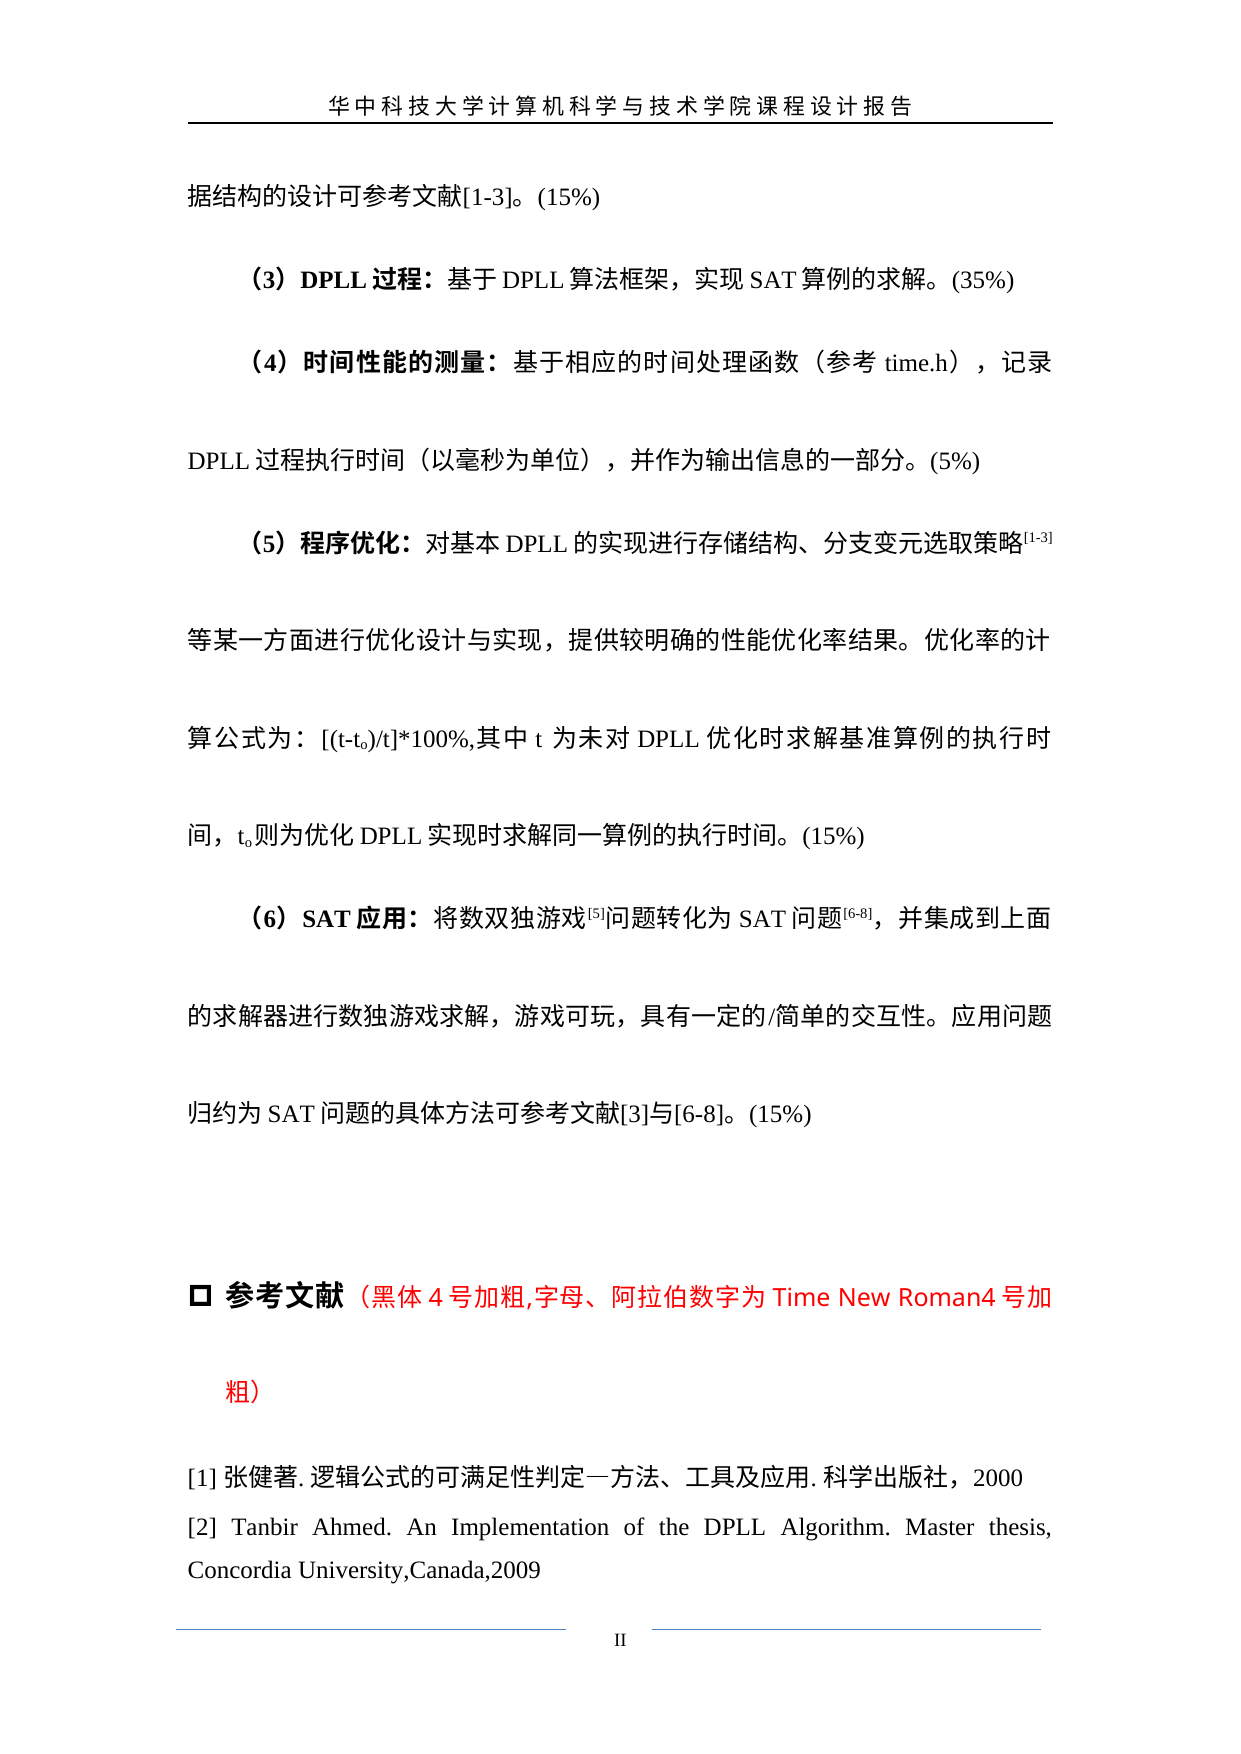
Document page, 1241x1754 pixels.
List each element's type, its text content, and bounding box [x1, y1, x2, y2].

list 参考文献（黑体4号加粗,字母、阿拉伯数字为Time New Roman4号加粗） [187, 1261, 1053, 1423]
list （5）程序优化：对基本DPLL的实现进行存储结构、分支变元选取策略[1-3]等某一方面进行优化设计与实现，提供较明确的性能优化率结果。优化率的计算公式为：[(t-to)/t]*100%,其中t 为未对DPLL优化时求解基准算例的执行时间，to则为优化DPLL实现时求解同一算例的执行时间。(15%) [187, 509, 1053, 866]
list （6）SAT应用：将数双独游戏[5]问题转化为SAT问题[6-8]，并集成到上面的求解器进行数独游戏求解，游戏可玩，具有一定的/简单的交互性。应用问题归约为SAT问题的具体方法可参考文献[3]与[6-8]。(15%) [187, 884, 1053, 1144]
text [2] Tanbir Ahmed. An Implementation of the DPLL Algorithm. Master thesis, Concordia University,Canada,2009 [187, 1512, 1053, 1584]
text [1] 张健著. 逻辑公式的可满足性判定—方法、工具及应用. 科学出版社，2000 [187, 1458, 1053, 1494]
list （4）时间性能的测量：基于相应的时间处理函数（参考time.h），记录DPLL过程执行时间（以毫秒为单位），并作为输出信息的一部分。(5%) [187, 328, 1053, 491]
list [187, 162, 1053, 227]
list （3）DPLL过程：基于DPLL算法框架，实现SAT算例的求解。(35%) [187, 245, 1053, 310]
